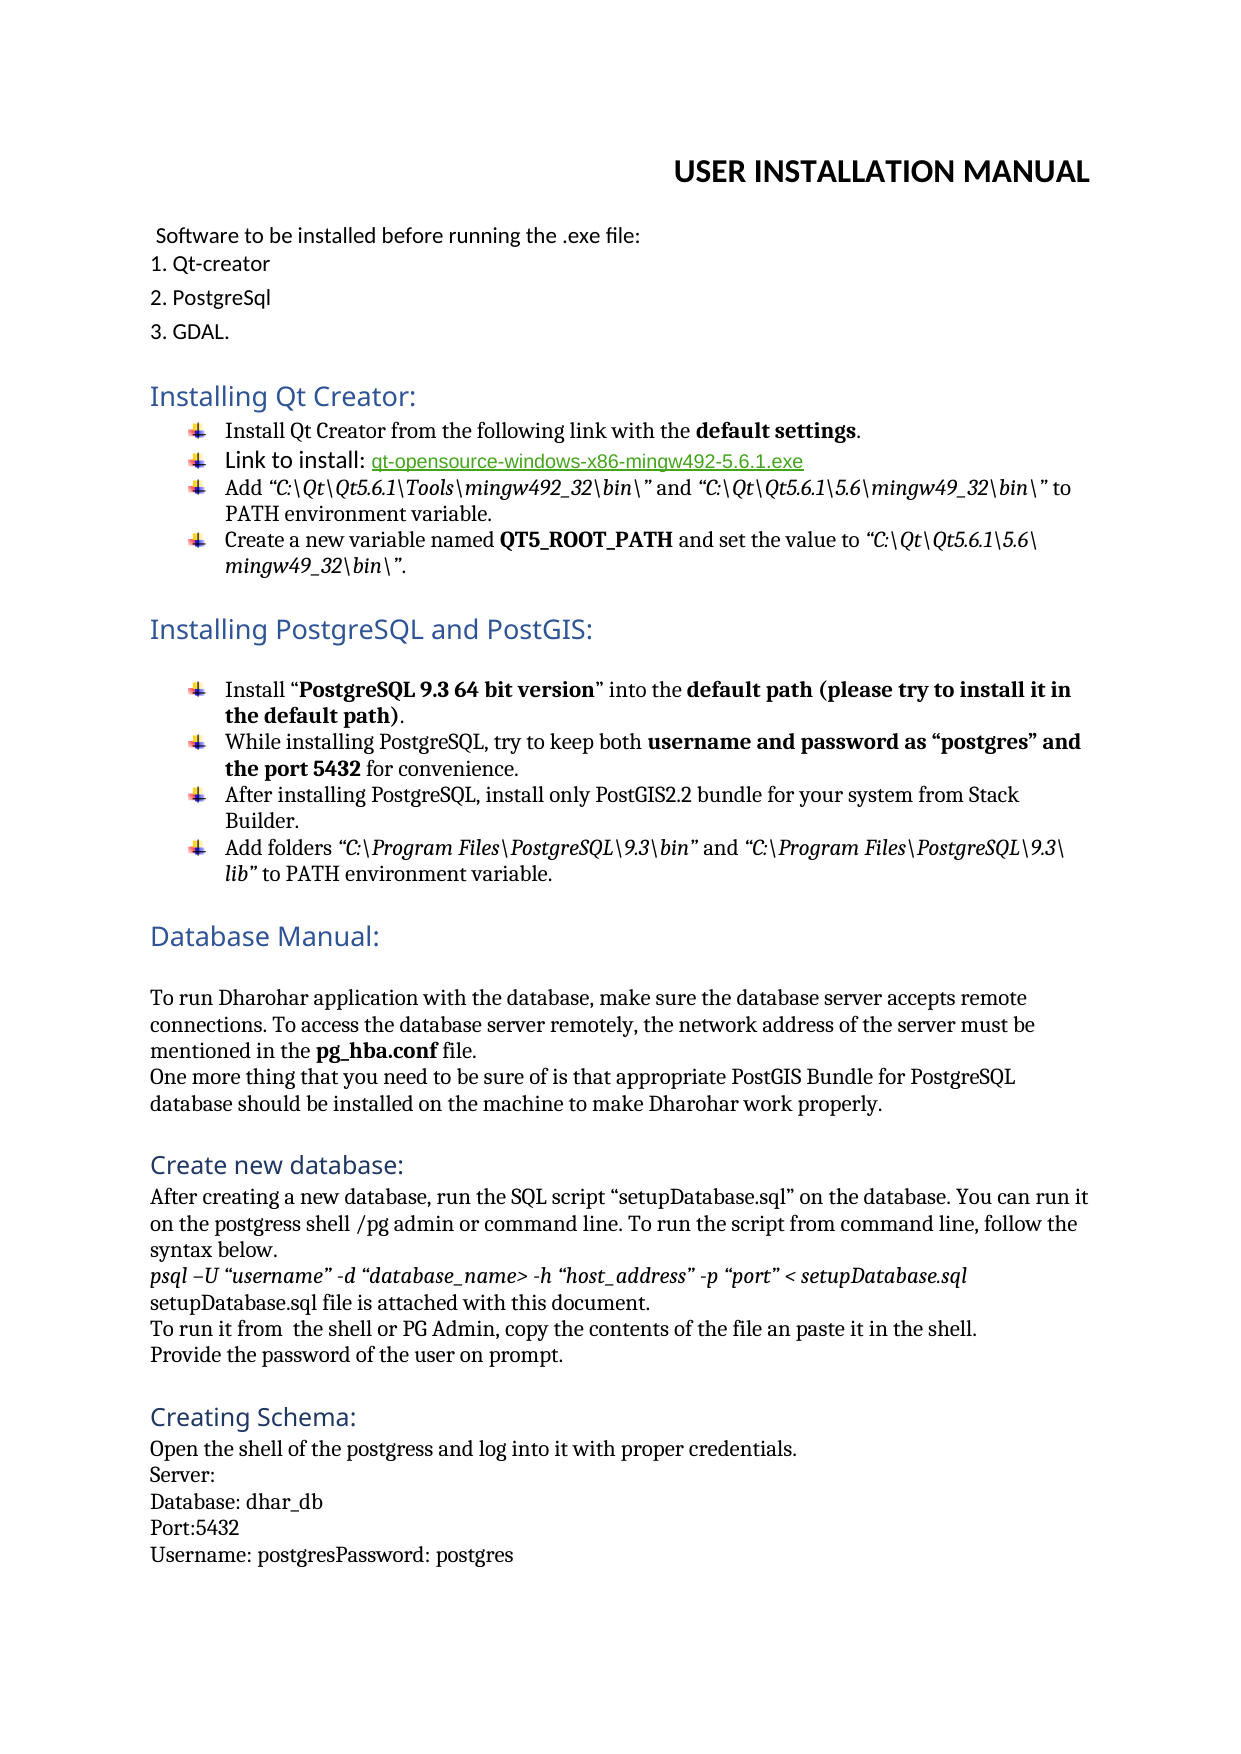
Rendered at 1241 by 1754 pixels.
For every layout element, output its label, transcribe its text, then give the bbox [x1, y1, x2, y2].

text Server: [150, 1462, 1090, 1489]
text 2. PostgreSql [150, 283, 1090, 311]
picture [188, 733, 206, 750]
subtitle Create new database: [150, 1147, 1090, 1181]
picture [188, 531, 206, 548]
picture [188, 451, 206, 469]
list Link to install: qt-opensource-windows-x86-mingw492-5.6.1.exe [187, 444, 1090, 474]
picture [188, 838, 206, 856]
picture [188, 478, 206, 495]
picture [188, 421, 206, 439]
list While installing PostgreSQL, try to keep both username and password as “postgres” and the port 5432 for convenience. [187, 729, 1090, 782]
text One more thing that you need to be sure of is that appropriate PostGIS Bundle for PostgreSQL database should be installed on the machine to make Dharohar work properly. [150, 1064, 1090, 1117]
list Install “PostgreSQL 9.3 64 bit version” into the default path (please try to install it in the default path). [187, 676, 1090, 729]
list After installing PostgreSQL, install only PostGIS2.2 bundle for your system from Stack Builder. [187, 782, 1090, 834]
list Create a new variable named QT5_ROOT_PATH and set the value to “C:\Qt\Qt5.6.1\5.6\mingw49_32\bin\”. [187, 527, 1090, 580]
text 3. GDAL. [150, 317, 1090, 345]
text psql –U “username” -d “database_name> -h “host_address” -p “port” < setupDatabase.sql [150, 1263, 1090, 1289]
subtitle Creating Schema: [150, 1399, 1090, 1433]
list Install Qt Creator from the following link with the default settings. [187, 417, 1090, 444]
list Add folders “C:\Program Files\PostgreSQL\9.3\bin” and “C:\Program Files\PostgreSQL\9.3\lib” to PATH environment variable. [187, 834, 1090, 887]
subtitle Database Manual: [150, 918, 1090, 954]
text To run it from the shell or PG Admin, copy the contents of the file an paste it in the shell. [150, 1316, 1090, 1342]
text Database: dhar_db [150, 1489, 1090, 1515]
text To run Dharohar application with the database, make sure the database server accepts remote connections. To access the database server remotely, the network address of the server must be mentioned in the pg_hba.conf file. [150, 985, 1090, 1064]
text setupDatabase.sql file is attached with this document. [150, 1289, 1090, 1316]
subtitle Installing PostgreSQL and PostGIS: [150, 610, 1090, 647]
text Port:5432 [150, 1515, 1090, 1541]
text 1. Qt-creator [150, 249, 1090, 277]
text USER INSTALLATION MANUAL [150, 150, 1090, 191]
text Username: postgresPassword: postgres [150, 1541, 1090, 1568]
text Software to be installed before running the .exe file: [150, 221, 1090, 249]
list Add “C:\Qt\Qt5.6.1\Tools\mingw492_32\bin\” and “C:\Qt\Qt5.6.1\5.6\mingw49_32\bin\” to PATH environment variable. [187, 474, 1090, 527]
text Open the shell of the postgress and log into it with proper credentials. [150, 1436, 1090, 1462]
subtitle Installing Qt Creator: [150, 378, 1090, 414]
picture [188, 785, 206, 803]
picture [188, 680, 206, 697]
text Provide the password of the user on prompt. [150, 1342, 1090, 1369]
text After creating a new database, run the SQL script “setupDatabase.sql” on the database. You can run it on the postgress shell /pg admin or command line. To run the script from command line, follow the syntax below. [150, 1184, 1090, 1263]
